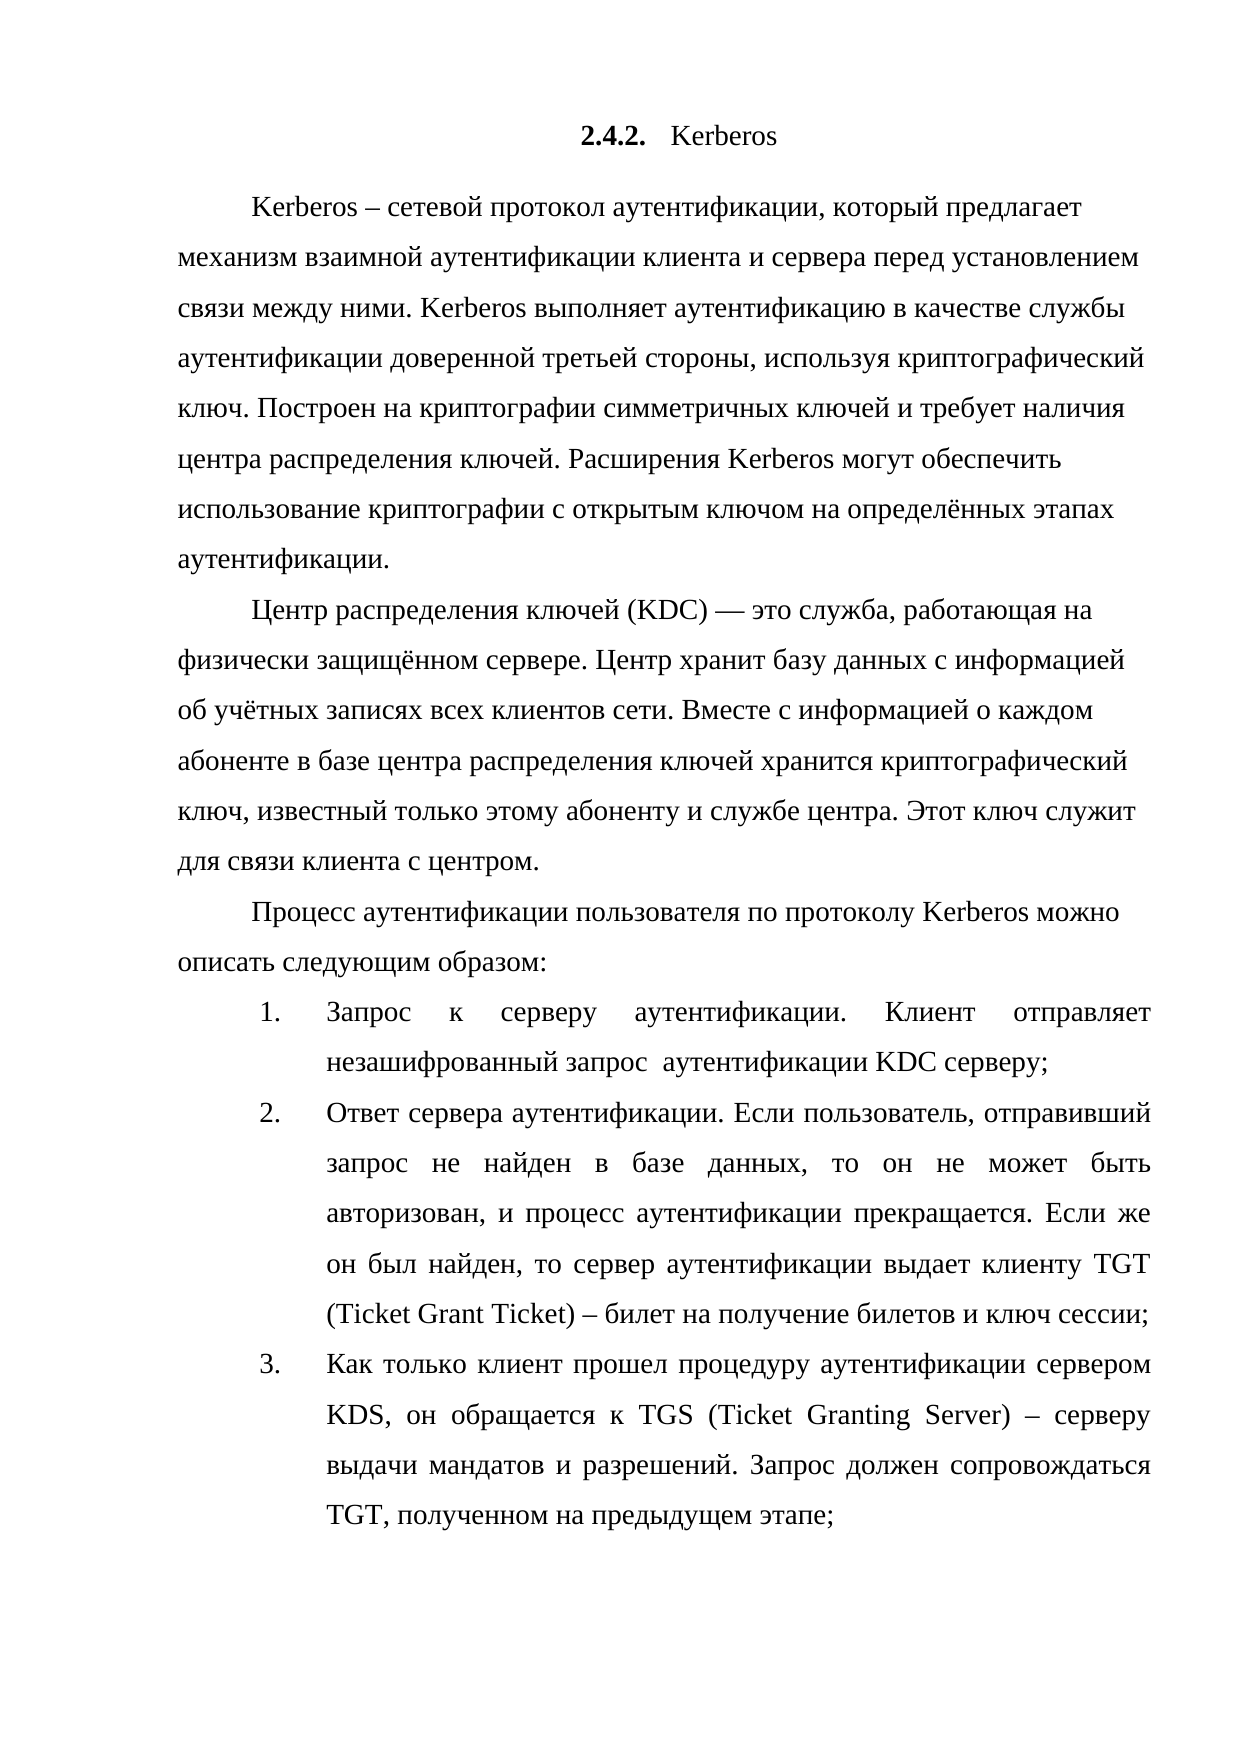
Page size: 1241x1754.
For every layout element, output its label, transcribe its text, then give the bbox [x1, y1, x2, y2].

subtitle Kerberos [206, 118, 1152, 152]
list Как только клиент прошел процедуру аутентификации сервером KDS, он обращается к TGS (Ticket Granting Server) – серверу выдачи мандатов и разрешений. Запрос должен сопровождаться TGT, полученном на предыдущем этапе; [259, 1346, 1152, 1531]
list Ответ сервера аутентификации. Если пользователь, отправивший запрос не найден в базе данных, то он не может быть авторизован, и процесс аутентификации прекращается. Если же он был найден, то сервер аутентификации выдает клиенту TGT (Ticket Grant Ticket) – билет на получение билетов и ключ сессии; [259, 1095, 1152, 1330]
text Процесс аутентификации пользователя по протоколу Kerberos можно описать следующим образом: [177, 894, 1152, 977]
list Запрос к серверу аутентификации. Клиент отправляет незашифрованный запрос аутентификации KDC серверу; [259, 994, 1152, 1078]
text Kerberos – сетевой протокол аутентификации, который предлагает механизм взаимной аутентификации клиента и сервера перед установлением связи между ними. Kerberos выполняет аутентификацию в качестве службы аутентификации доверенной третьей стороны, используя криптографический ключ. Построен на криптографии симметричных ключей и требует наличия центра распределения ключей. Расширения Kerberos могут обеспечить использование криптографии с открытым ключом на определённых этапах аутентификации. [177, 189, 1152, 575]
text Центр распределения ключей (KDС) — это служба, работающая на физически защищённом сервере. Центр хранит базу данных с информацией об учётных записях всех клиентов сети. Вместе с информацией о каждом абоненте в базе центра распределения ключей хранится криптографический ключ, известный только этому абоненту и службе центра. Этот ключ служит для связи клиента с центром. [177, 592, 1152, 877]
